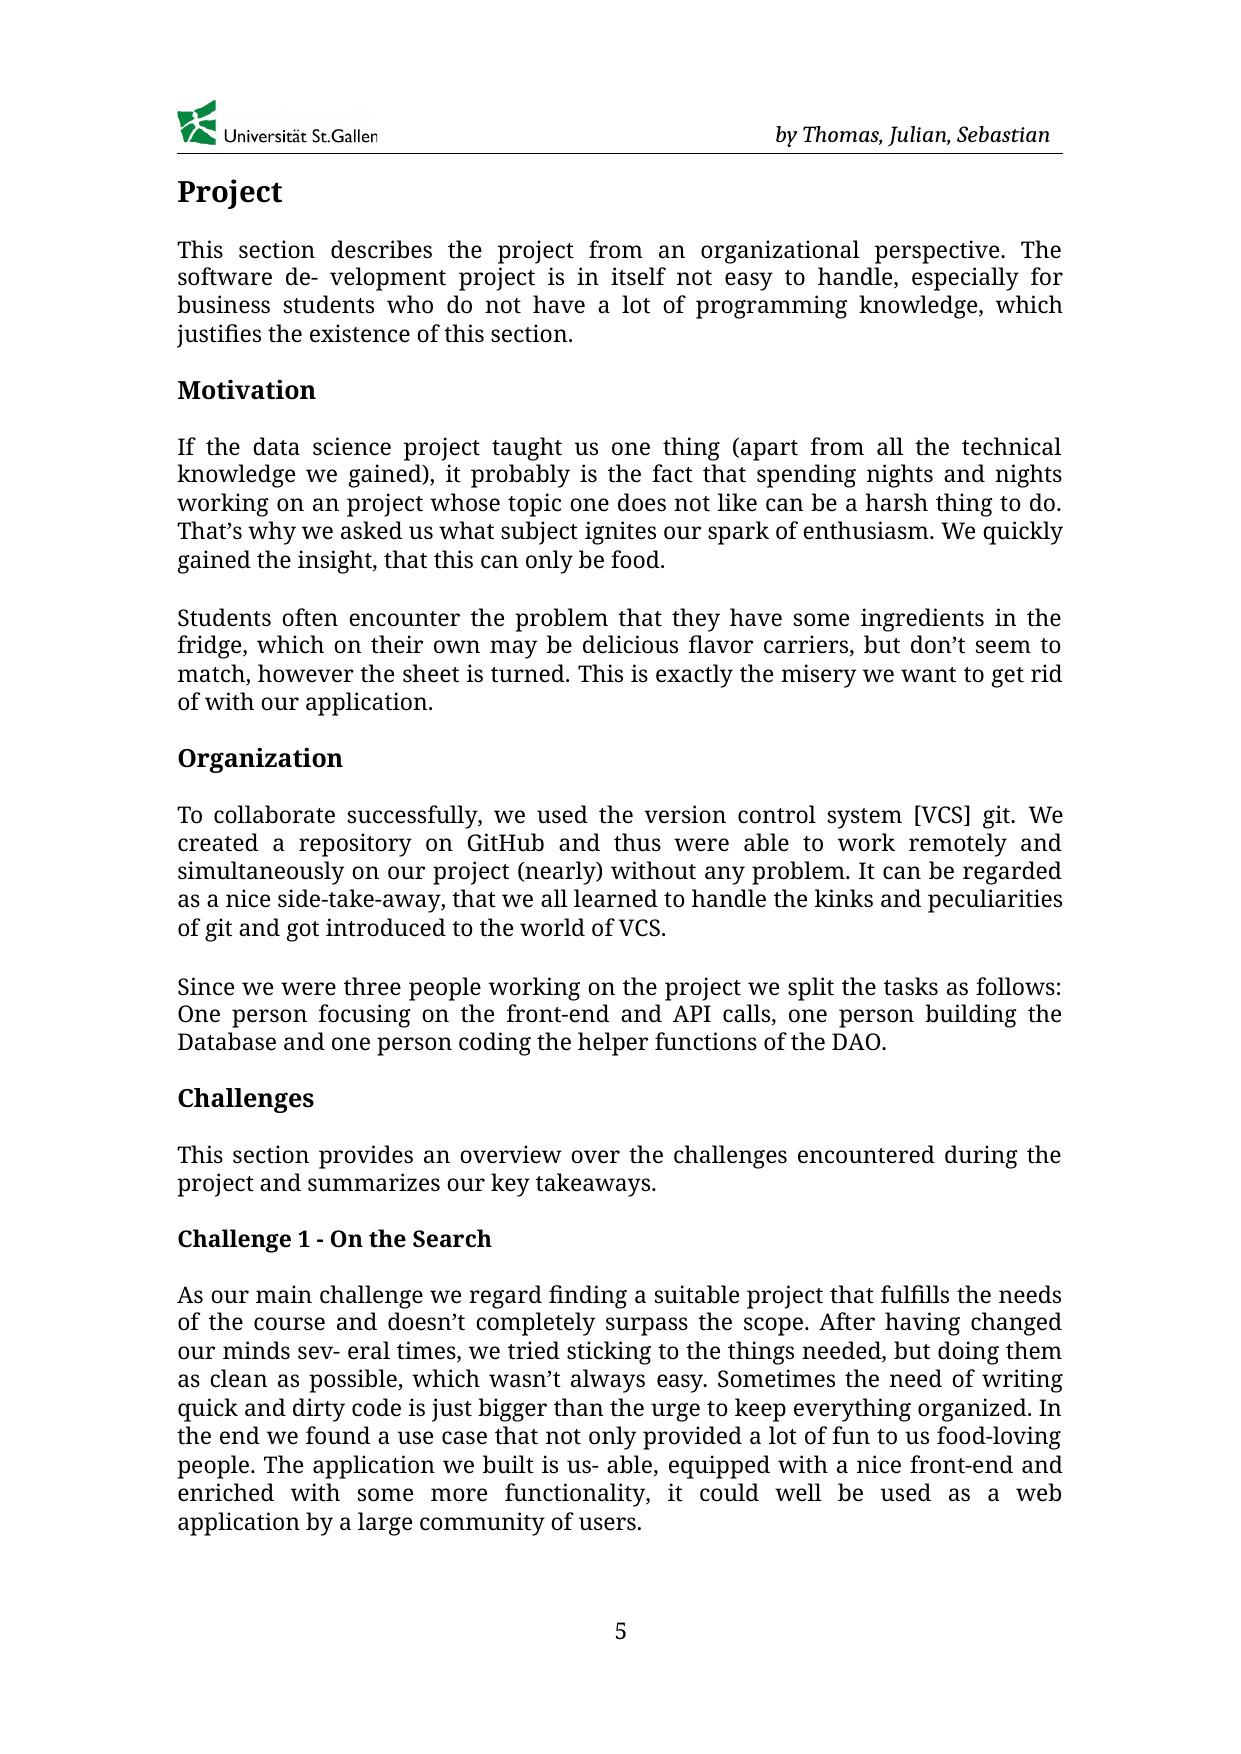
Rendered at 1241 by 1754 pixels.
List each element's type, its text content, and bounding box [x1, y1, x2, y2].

text Students often encounter the problem that they have some ingredients in the fridge, which on their own may be delicious flavor carriers, but don’t seem to match, however the sheet is turned. This is exactly the misery we want to get rid of with our application. [177, 604, 1063, 717]
picture [177, 100, 378, 145]
text If the data science project taught us one thing (apart from all the technical knowledge we gained), it probably is the fact that spending nights and nights working on an project whose topic one does not like can be a harsh thing to do. That’s why we asked us what subject ignites our spark of enthusiasm. We quickly gained the insight, that this can only be food. [177, 433, 1063, 575]
subtitle Challenges [177, 1081, 1142, 1115]
subtitle Organization [177, 741, 1142, 775]
subtitle Challenge 1 - On the Search [177, 1223, 1142, 1254]
text This section provides an overview over the challenges encountered during the project and summarizes our key takeaways. [177, 1141, 1063, 1198]
text To collaborate successfully, we used the version control system [VCS] git. We created a repository on GitHub and thus were able to work remotely and simultaneously on our project (nearly) without any problem. It can be regarded as a nice side-take-away, that we all learned to handle the kinks and peculiarities of git and got introduced to the world of VCS. [177, 801, 1063, 943]
text As our main challenge we regard finding a suitable project that fulfills the needs of the course and doesn’t completely surpass the scope. After having changed our minds sev- eral times, we tried sticking to the things needed, but doing them as clean as possible, which wasn’t always easy. Sometimes the need of writing quick and dirty code is just bigger than the urge to keep everything organized. In the end we found a use case that not only provided a lot of fun to us food-loving people. The application we built is us- able, equipped with a nice front-end and enriched with some more functionality, it could well be used as a web application by a large community of users. [177, 1281, 1063, 1537]
text Since we were three people working on the project we split the tasks as follows: One person focusing on the front-end and API calls, one person building the Database and one person coding the helper functions of the DAO. [177, 972, 1063, 1057]
text This section describes the project from an organizational perspective. The software de- velopment project is in itself not easy to handle, especially for business students who do not have a lot of programming knowledge, which justifies the existence of this section. [177, 235, 1063, 349]
subtitle Motivation [177, 373, 1142, 407]
subtitle Project [177, 171, 1142, 211]
